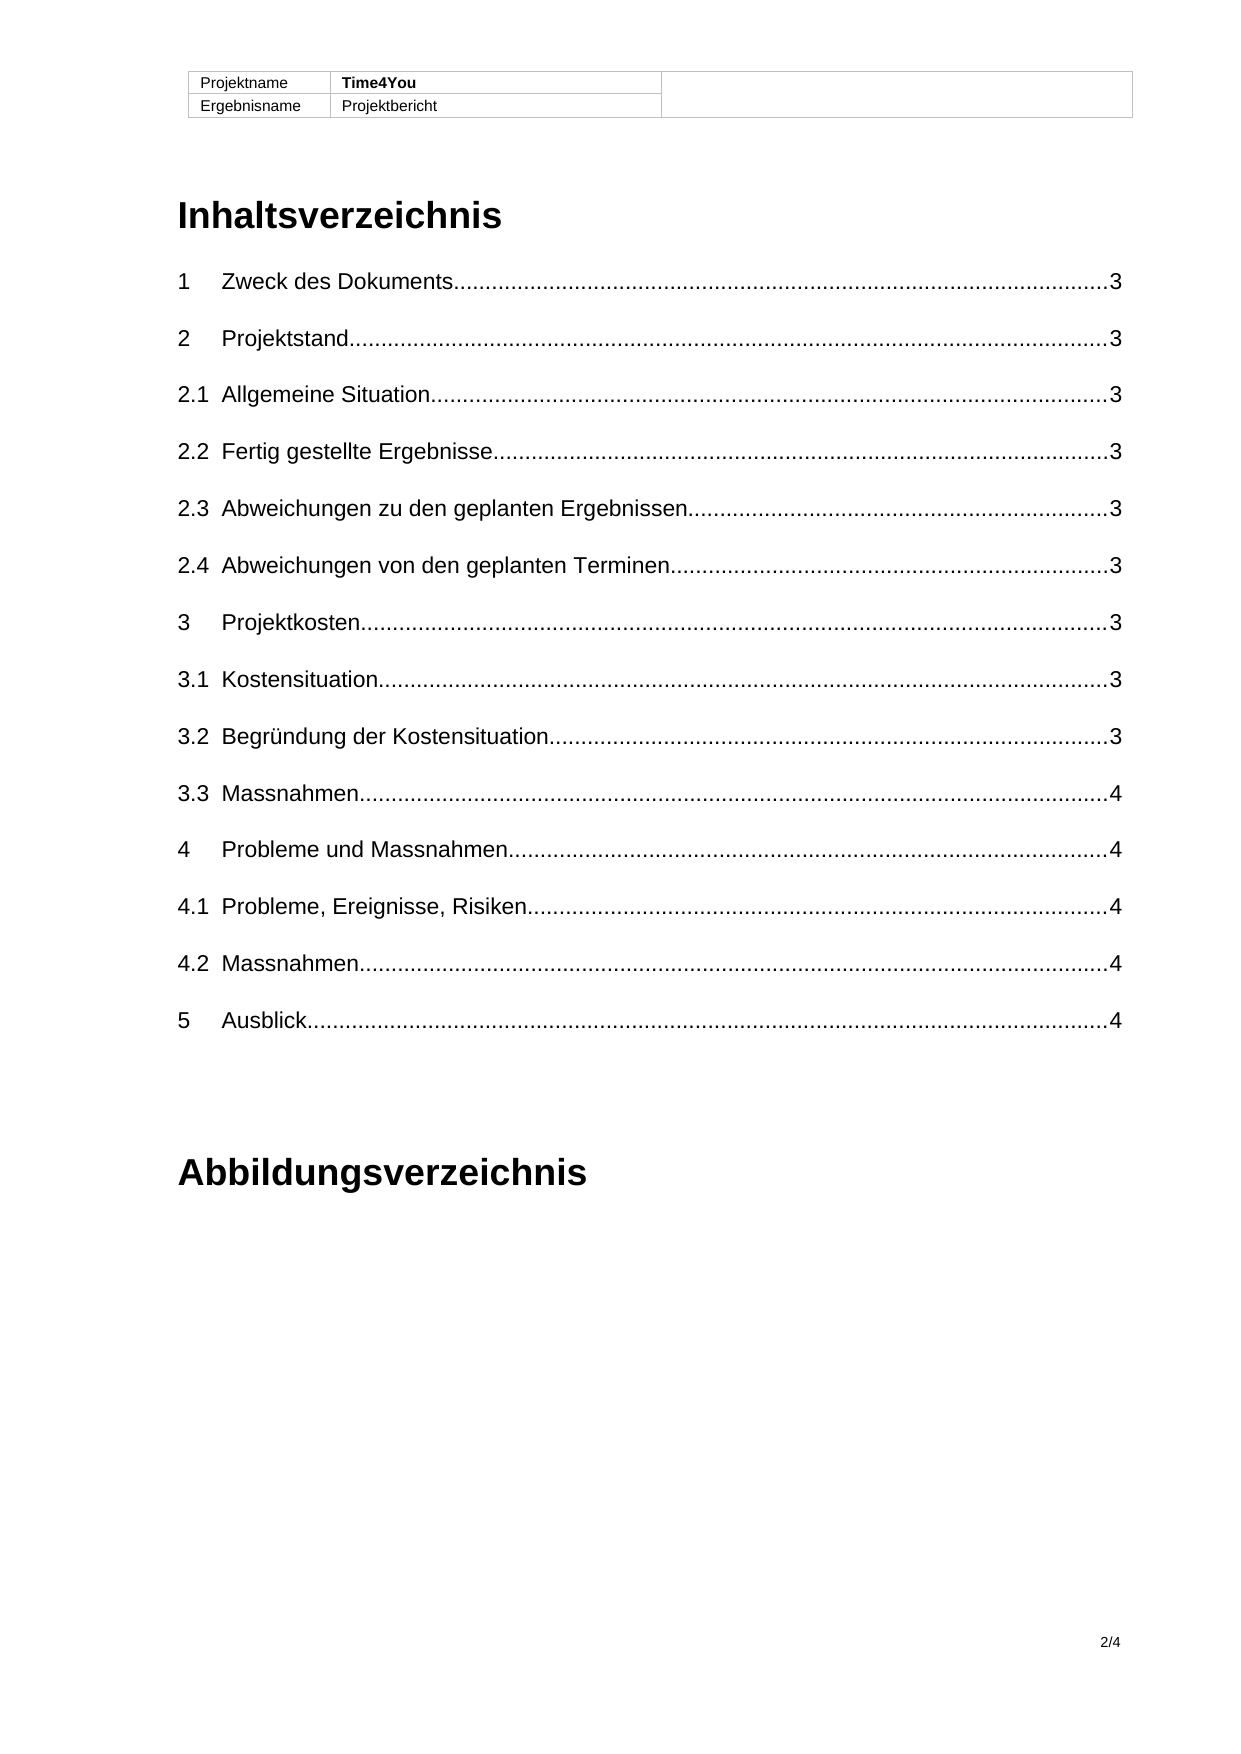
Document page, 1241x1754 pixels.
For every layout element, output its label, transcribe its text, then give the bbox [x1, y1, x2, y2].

text 3.1 Kostensituation 3 [177, 666, 1122, 692]
text 4.1 Probleme, Ereignisse, Risiken 4 [177, 893, 1122, 920]
text 3 Projektkosten 3 [177, 609, 1122, 635]
text 2.4 Abweichungen von den geplanten Terminen 3 [177, 552, 1122, 578]
text 4 Probleme und Massnahmen 4 [177, 836, 1122, 863]
text 3.2 Begründung der Kostensituation 3 [177, 723, 1122, 749]
text 2.2 Fertig gestellte Ergebnisse 3 [177, 438, 1122, 465]
text Abbildungsverzeichnis [177, 1150, 1122, 1193]
text 2.1 Allgemeine Situation 3 [177, 381, 1122, 408]
text 4.2 Massnahmen 4 [177, 950, 1122, 977]
text 2 Projektstand 3 [177, 324, 1122, 351]
text 3.3 Massnahmen 4 [177, 779, 1122, 806]
text 2.3 Abweichungen zu den geplanten Ergebnissen 3 [177, 495, 1122, 522]
text 1 Zweck des Dokuments 3 [177, 268, 1122, 294]
text Inhaltsverzeichnis [177, 193, 1122, 236]
text 5 Ausblick 4 [177, 1007, 1122, 1033]
